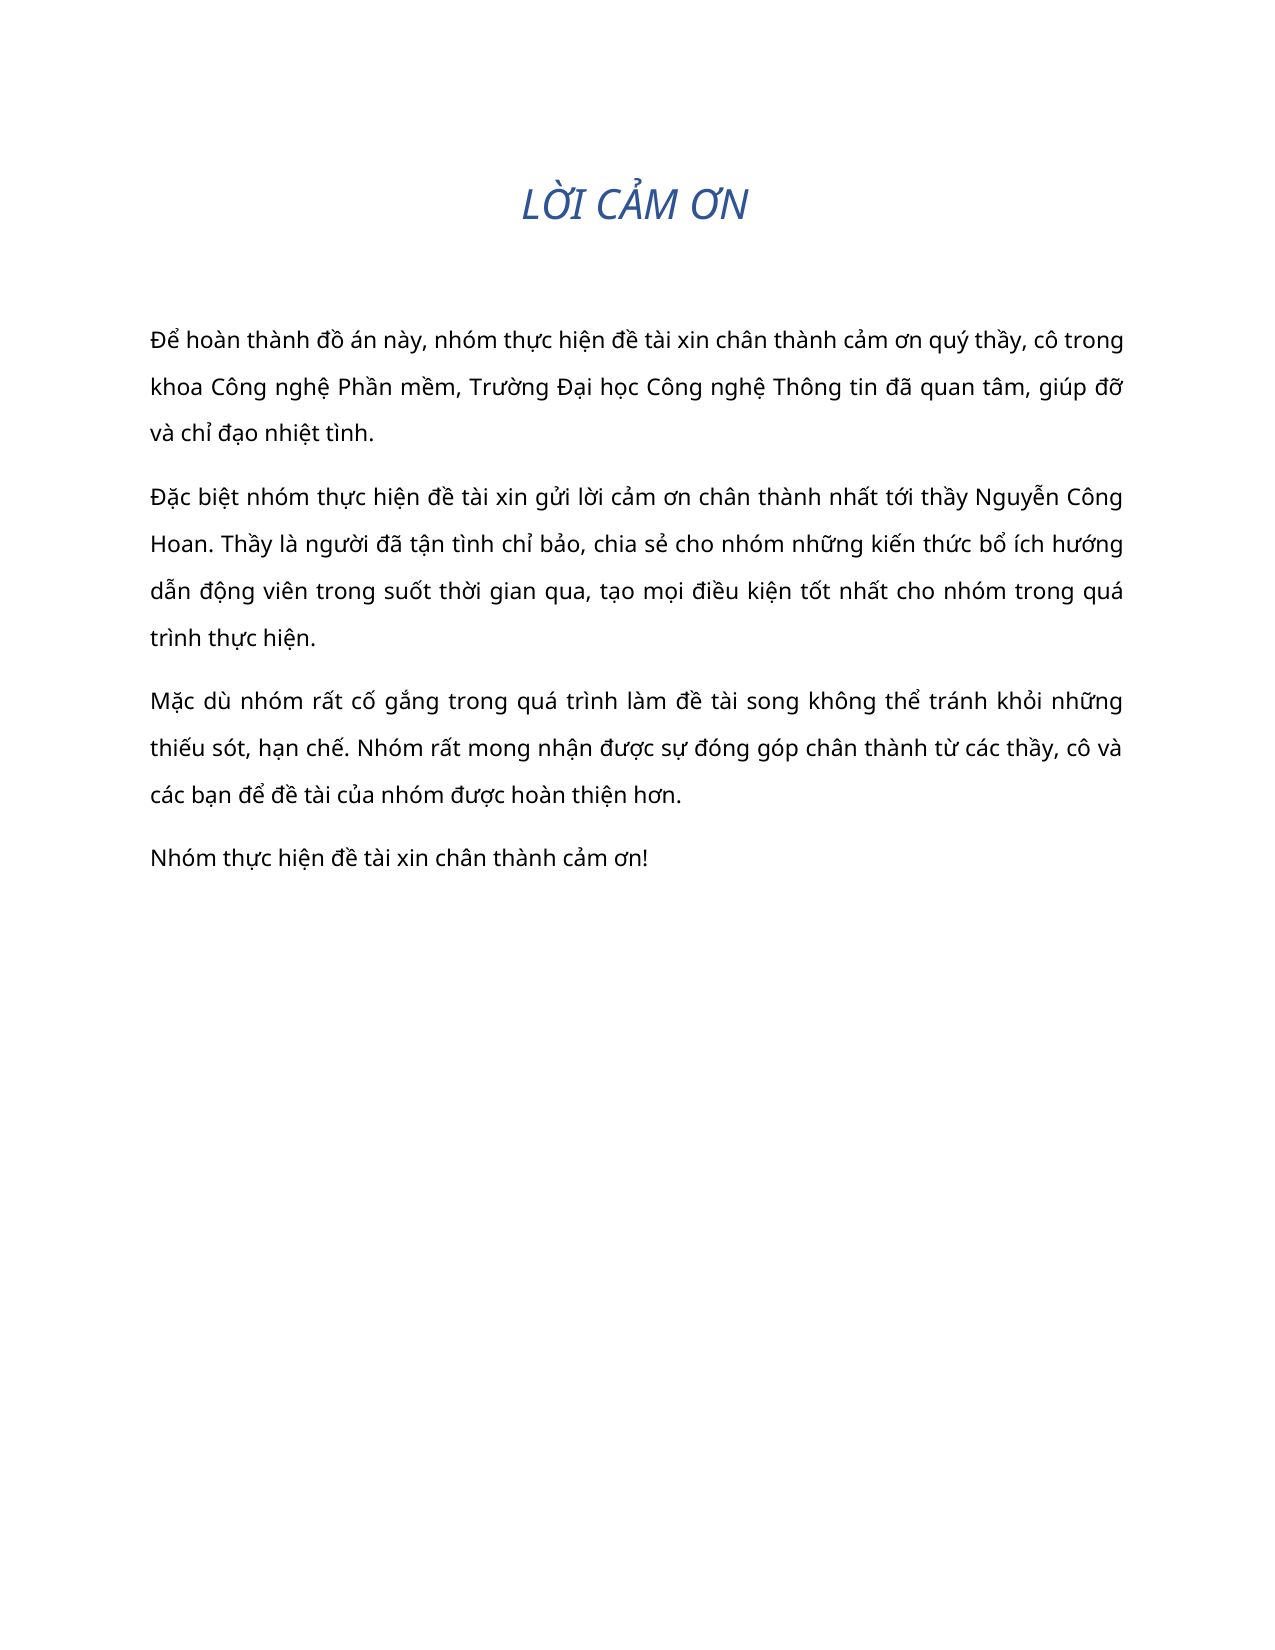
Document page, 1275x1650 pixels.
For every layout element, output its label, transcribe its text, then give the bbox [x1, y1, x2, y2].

text Nhóm thực hiện đề tài xin chân thành cảm ơn! [150, 842, 1125, 874]
text Mặc dù nhóm rất cố gắng trong quá trình làm đề tài song không thể tránh khỏi những thiếu sót, hạn chế. Nhóm rất mong nhận được sự đóng góp chân thành từ các thầy, cô và các bạn để đề tài của nhóm được hoàn thiện hơn. [150, 685, 1125, 810]
text Đặc biệt nhóm thực hiện đề tài xin gửi lời cảm ơn chân thành nhất tới thầy Nguyễn Công Hoan. Thầy là người đã tận tình chỉ bảo, chia sẻ cho nhóm những kiến thức bổ ích hướng dẫn động viên trong suốt thời gian qua, tạo mọi điều kiện tốt nhất cho nhóm trong quá trình thực hiện. [150, 481, 1125, 653]
text Để hoàn thành đồ án này, nhóm thực hiện đề tài xin chân thành cảm ơn quý thầy, cô trong khoa Công nghệ Phần mềm, Trường Đại học Công nghệ Thông tin đã quan tâm, giúp đỡ và chỉ đạo nhiệt tình. [150, 324, 1125, 449]
subtitle LỜI CẢM ƠN [150, 175, 1125, 232]
